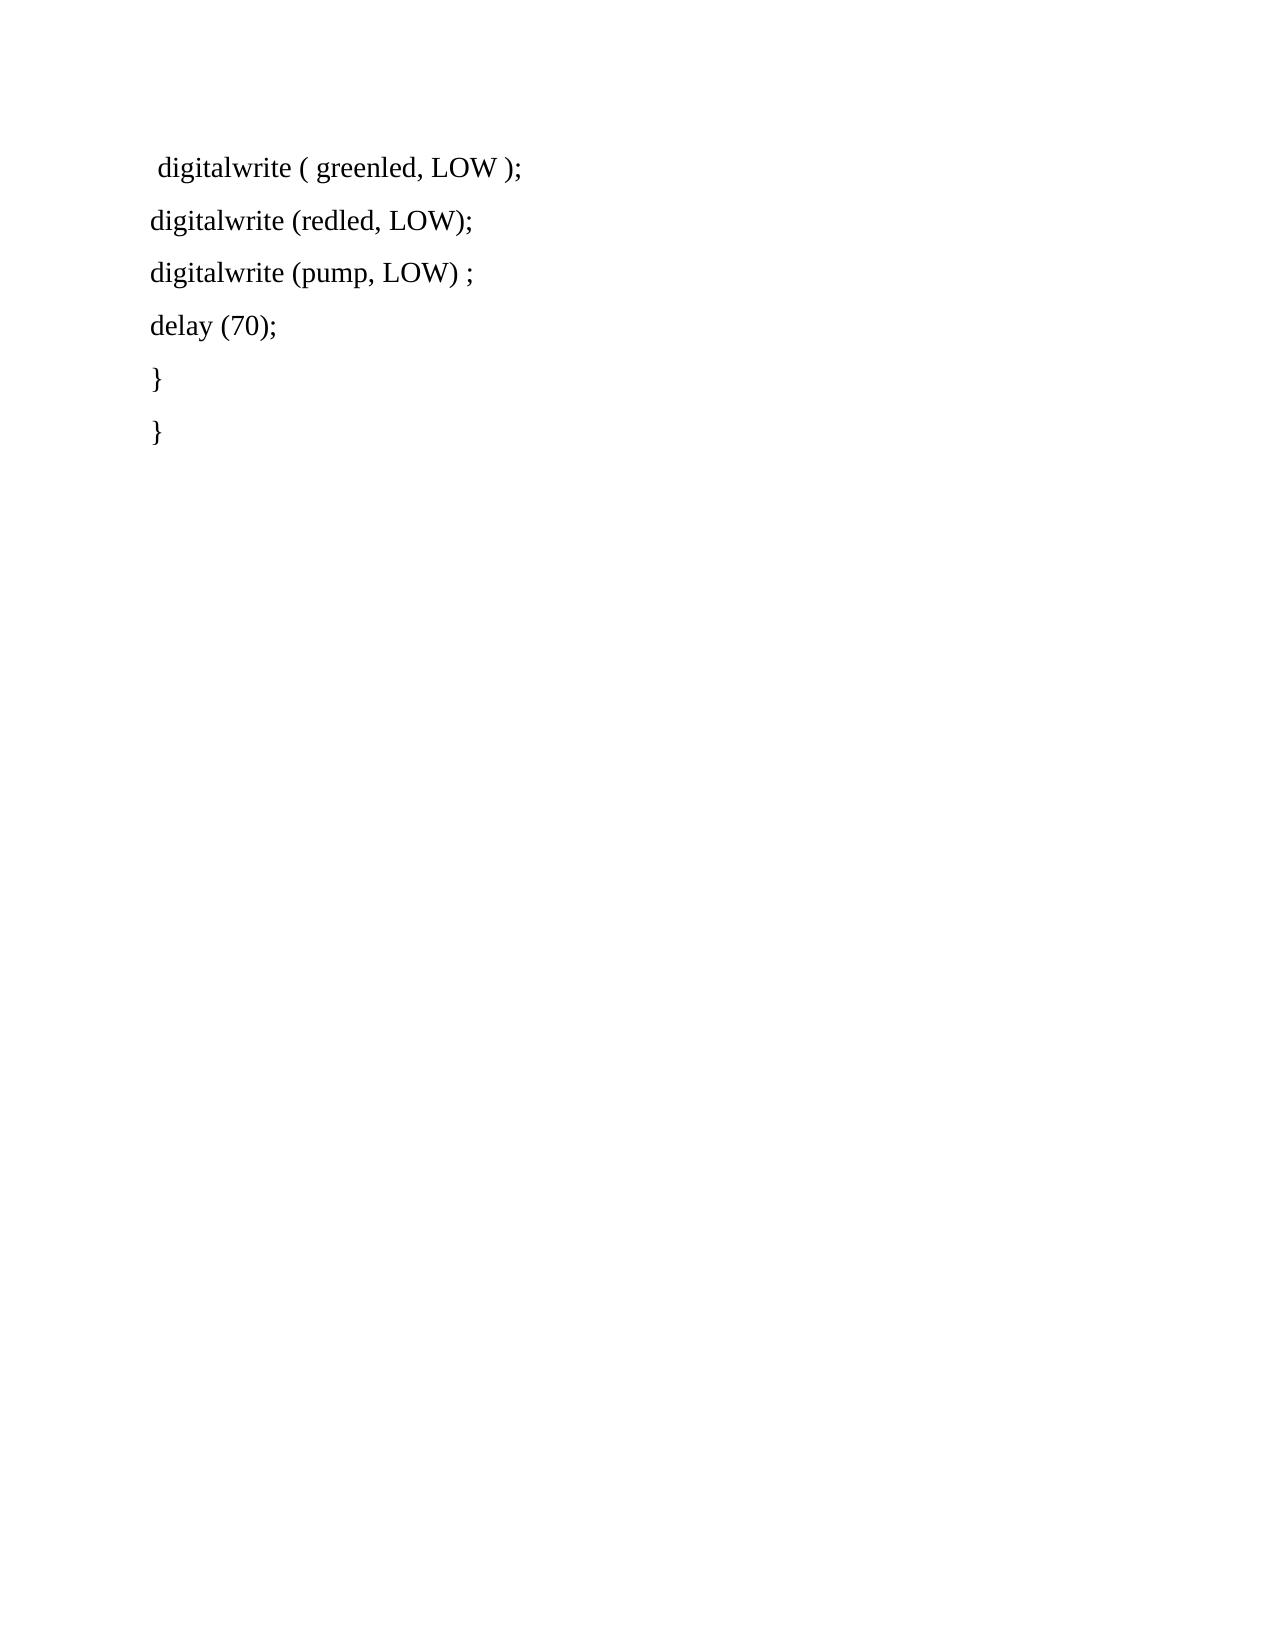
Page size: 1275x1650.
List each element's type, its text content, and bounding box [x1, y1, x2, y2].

text } [150, 414, 1125, 448]
text delay (70); [150, 308, 1125, 342]
text digitalwrite ( greenled, LOW ); [150, 150, 1125, 183]
text digitalwrite (redled, LOW); [150, 203, 1125, 236]
text digitalwrite (pump, LOW) ; [150, 256, 1125, 289]
text } [150, 361, 1125, 395]
